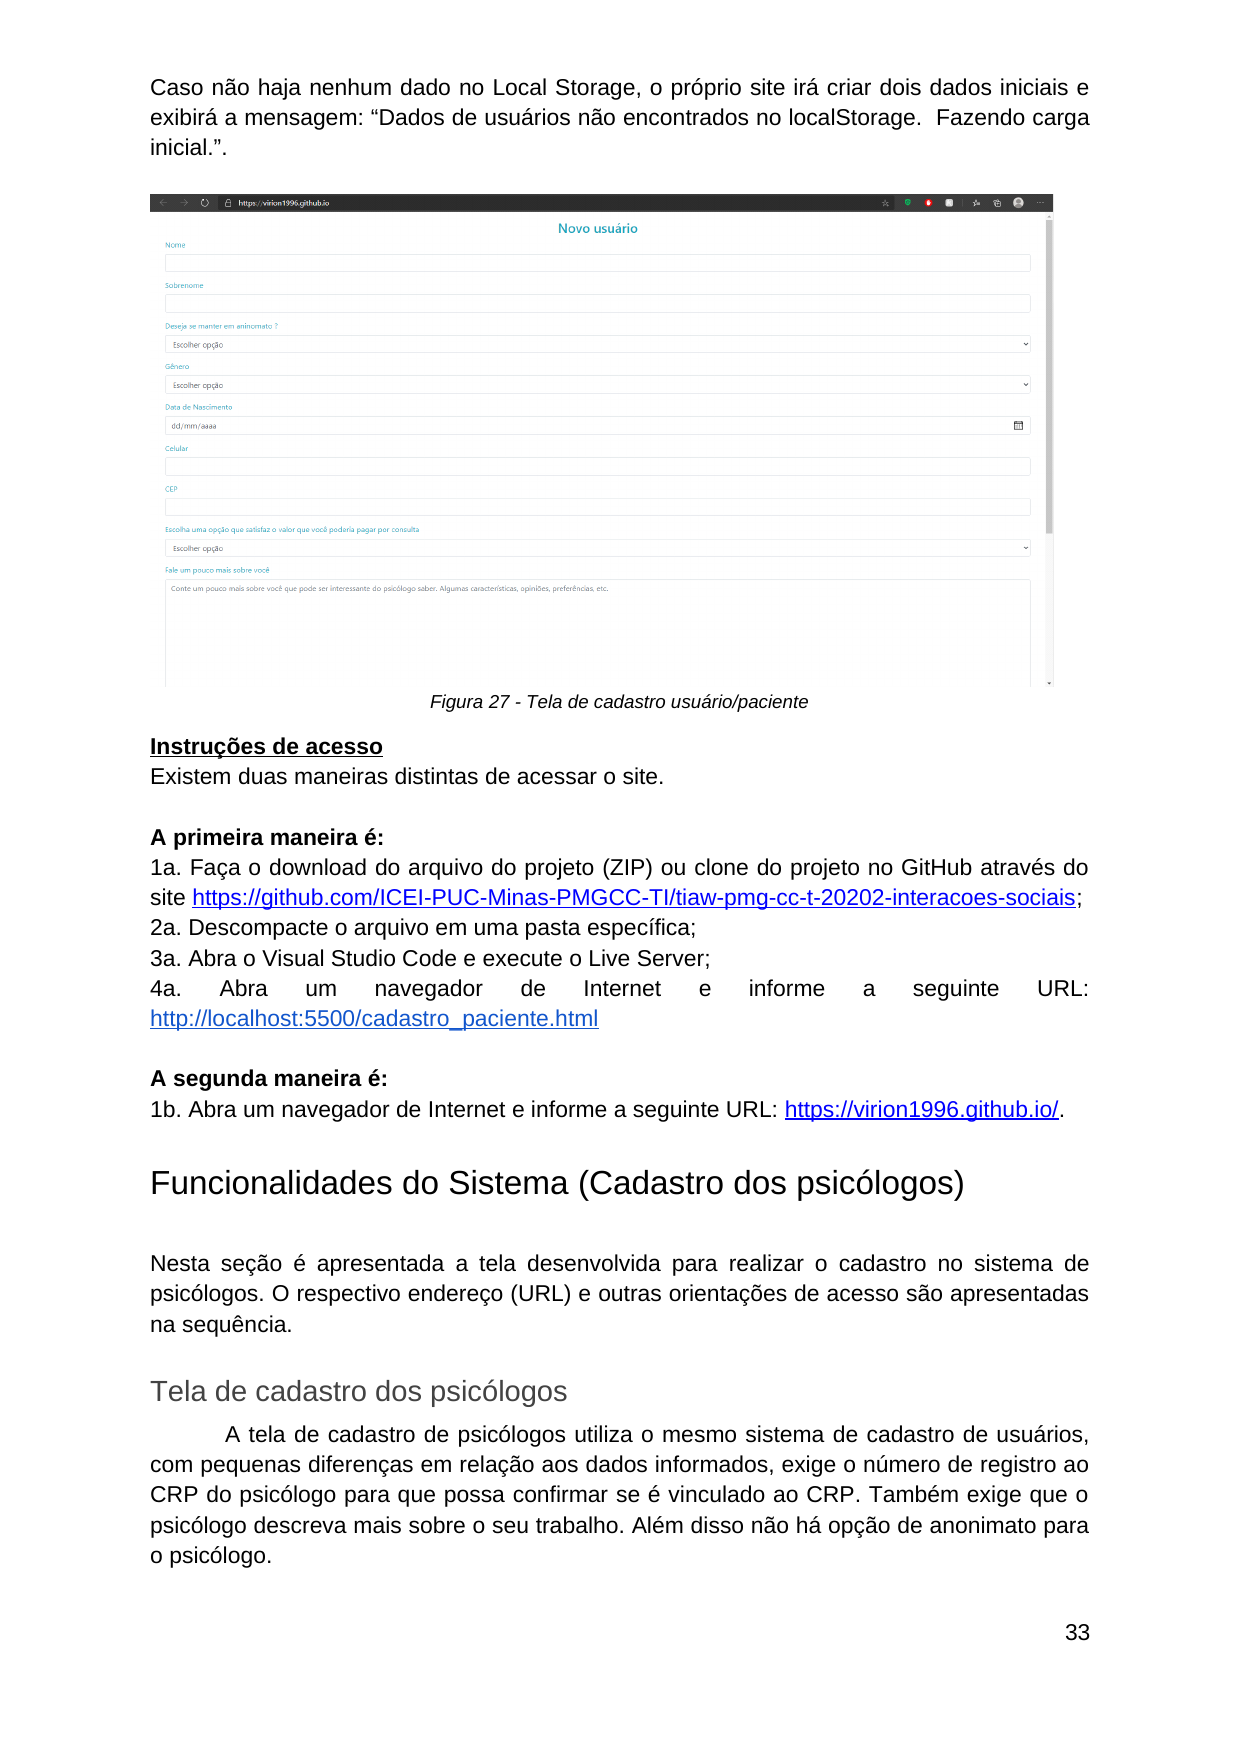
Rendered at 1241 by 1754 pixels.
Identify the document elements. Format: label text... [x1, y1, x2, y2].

text A tela de cadastro de psicólogos utiliza o mesmo sistema de cadastro de usuários, com pequenas diferenças em relação aos dados informados, exige o número de registro ao CRP do psicólogo para que possa confirmar se é vinculado ao CRP. Também exige que o psicólogo descreva mais sobre o seu trabalho. Além disso não há opção de anonimato para o psicólogo. [150, 1421, 1090, 1568]
text 2a. Descompacte o arquivo em uma pasta específica; [150, 914, 1090, 941]
text A segunda maneira é: [150, 1065, 1090, 1092]
text 1b. Abra um navegador de Internet e informe a seguinte URL: https://virion1996.github.io/. [150, 1096, 1090, 1122]
text Nesta seção é apresentada a tela desenvolvida para realizar o cadastro no sistema de psicólogos. O respectivo endereço (URL) e outras orientações de acesso são apresentadas na sequência. [150, 1250, 1090, 1337]
text Caso não haja nenhum dado no Local Storage, o próprio site irá criar dois dados iniciais e exibirá a mensagem: “Dados de usuários não encontrados no localStorage. Fazendo carga inicial.”. [150, 74, 1090, 161]
subtitle Funcionalidades do Sistema (Cadastro dos psicólogos) [150, 1163, 1090, 1202]
subtitle Tela de cadastro dos psicólogos [150, 1374, 1090, 1408]
text A primeira maneira é: [150, 824, 1090, 850]
text 3a. Abra o Visual Studio Code e execute o Live Server; [150, 944, 1090, 971]
text Figura 27 - Tela de cadastro usuário/paciente [150, 691, 1090, 712]
text 4a. Abra um navegador de Internet e informe a seguinte URL: http://localhost:5500/cadastro_paciente.html [150, 975, 1090, 1031]
picture [150, 194, 1054, 687]
text Existem duas maneiras distintas de acessar o site. [150, 763, 1090, 789]
text 1a. Faça o download do arquivo do projeto (ZIP) ou clone do projeto no GitHub através do site https://github.com/ICEI-PUC-Minas-PMGCC-TI/tiaw-pmg-cc-t-20202-interacoes-sociais; [150, 854, 1090, 910]
text Instruções de acesso [150, 733, 1090, 759]
